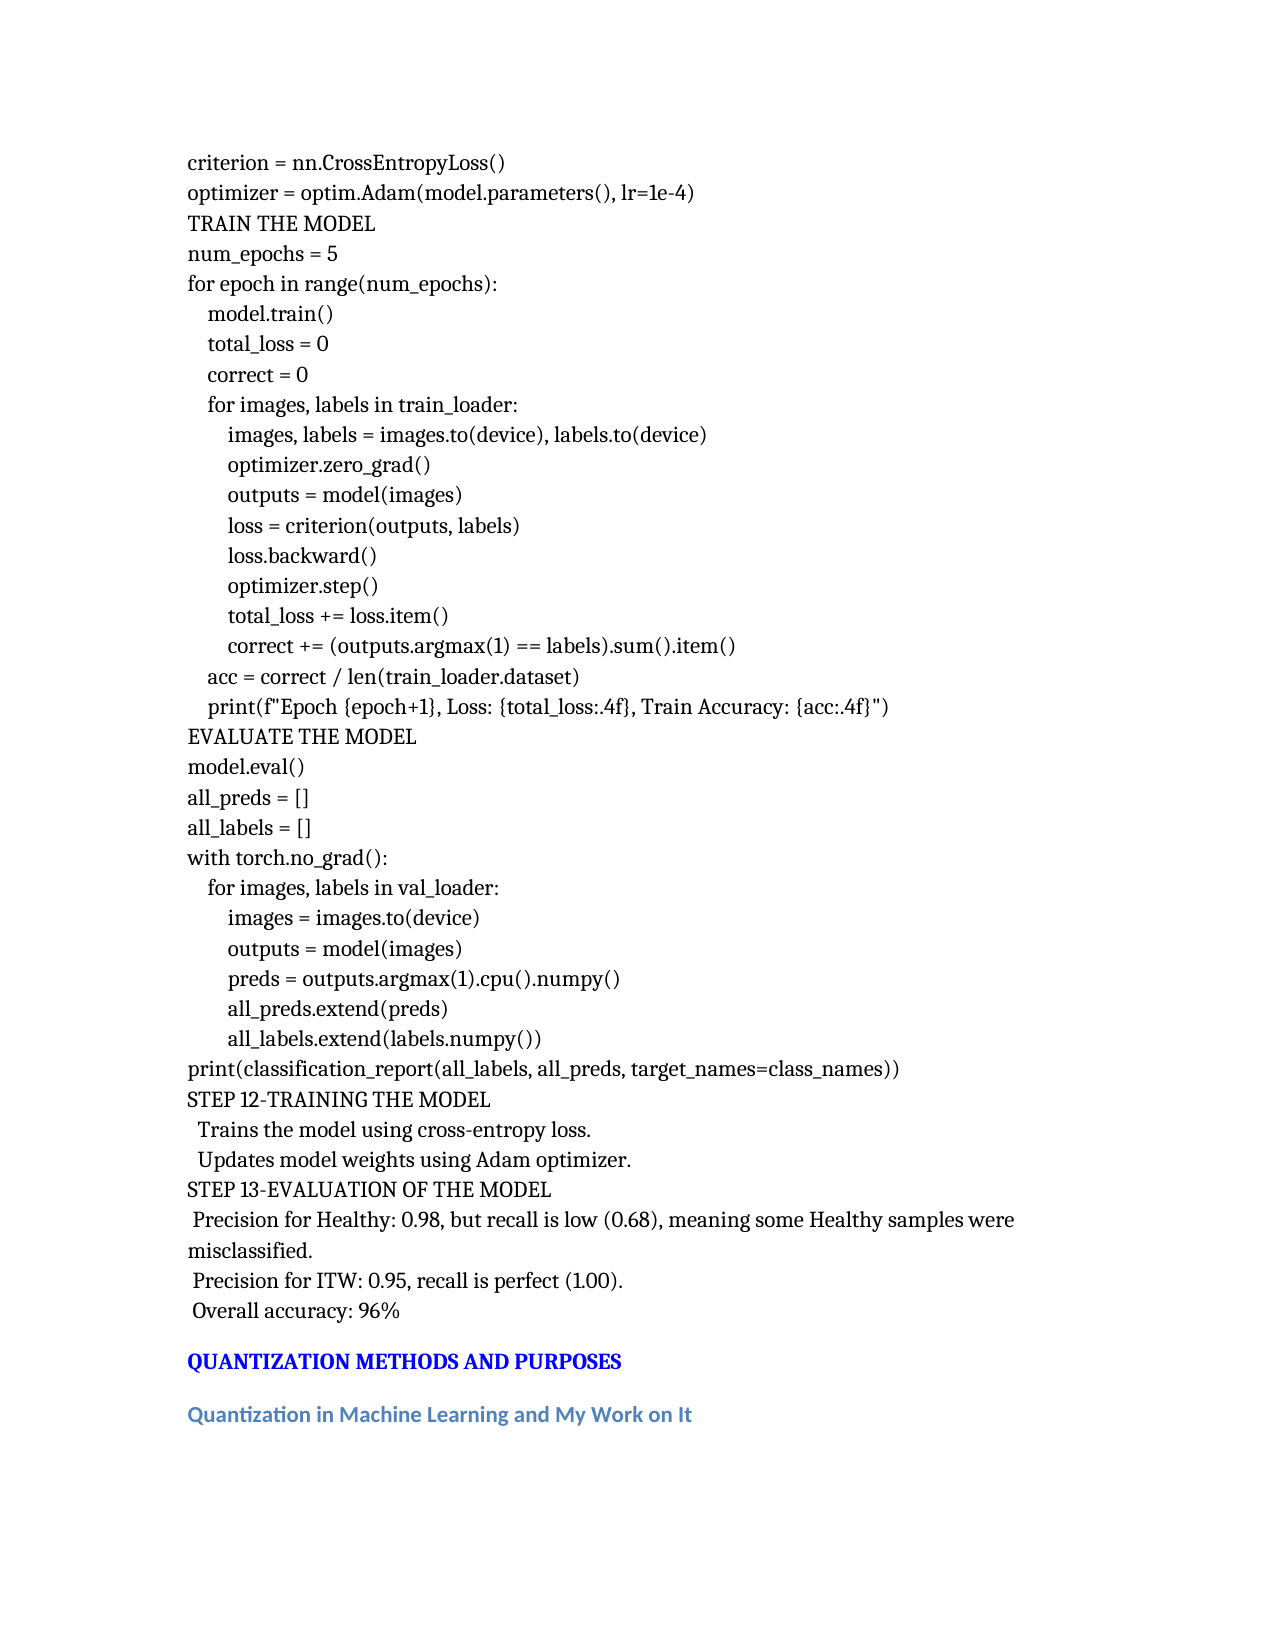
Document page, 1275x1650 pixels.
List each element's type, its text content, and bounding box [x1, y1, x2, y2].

subtitle Quantization in Machine Learning and My Work on It [187, 1400, 1087, 1428]
text QUANTIZATION METHODS AND PURPOSES [187, 1349, 1087, 1375]
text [187, 150, 1087, 1324]
